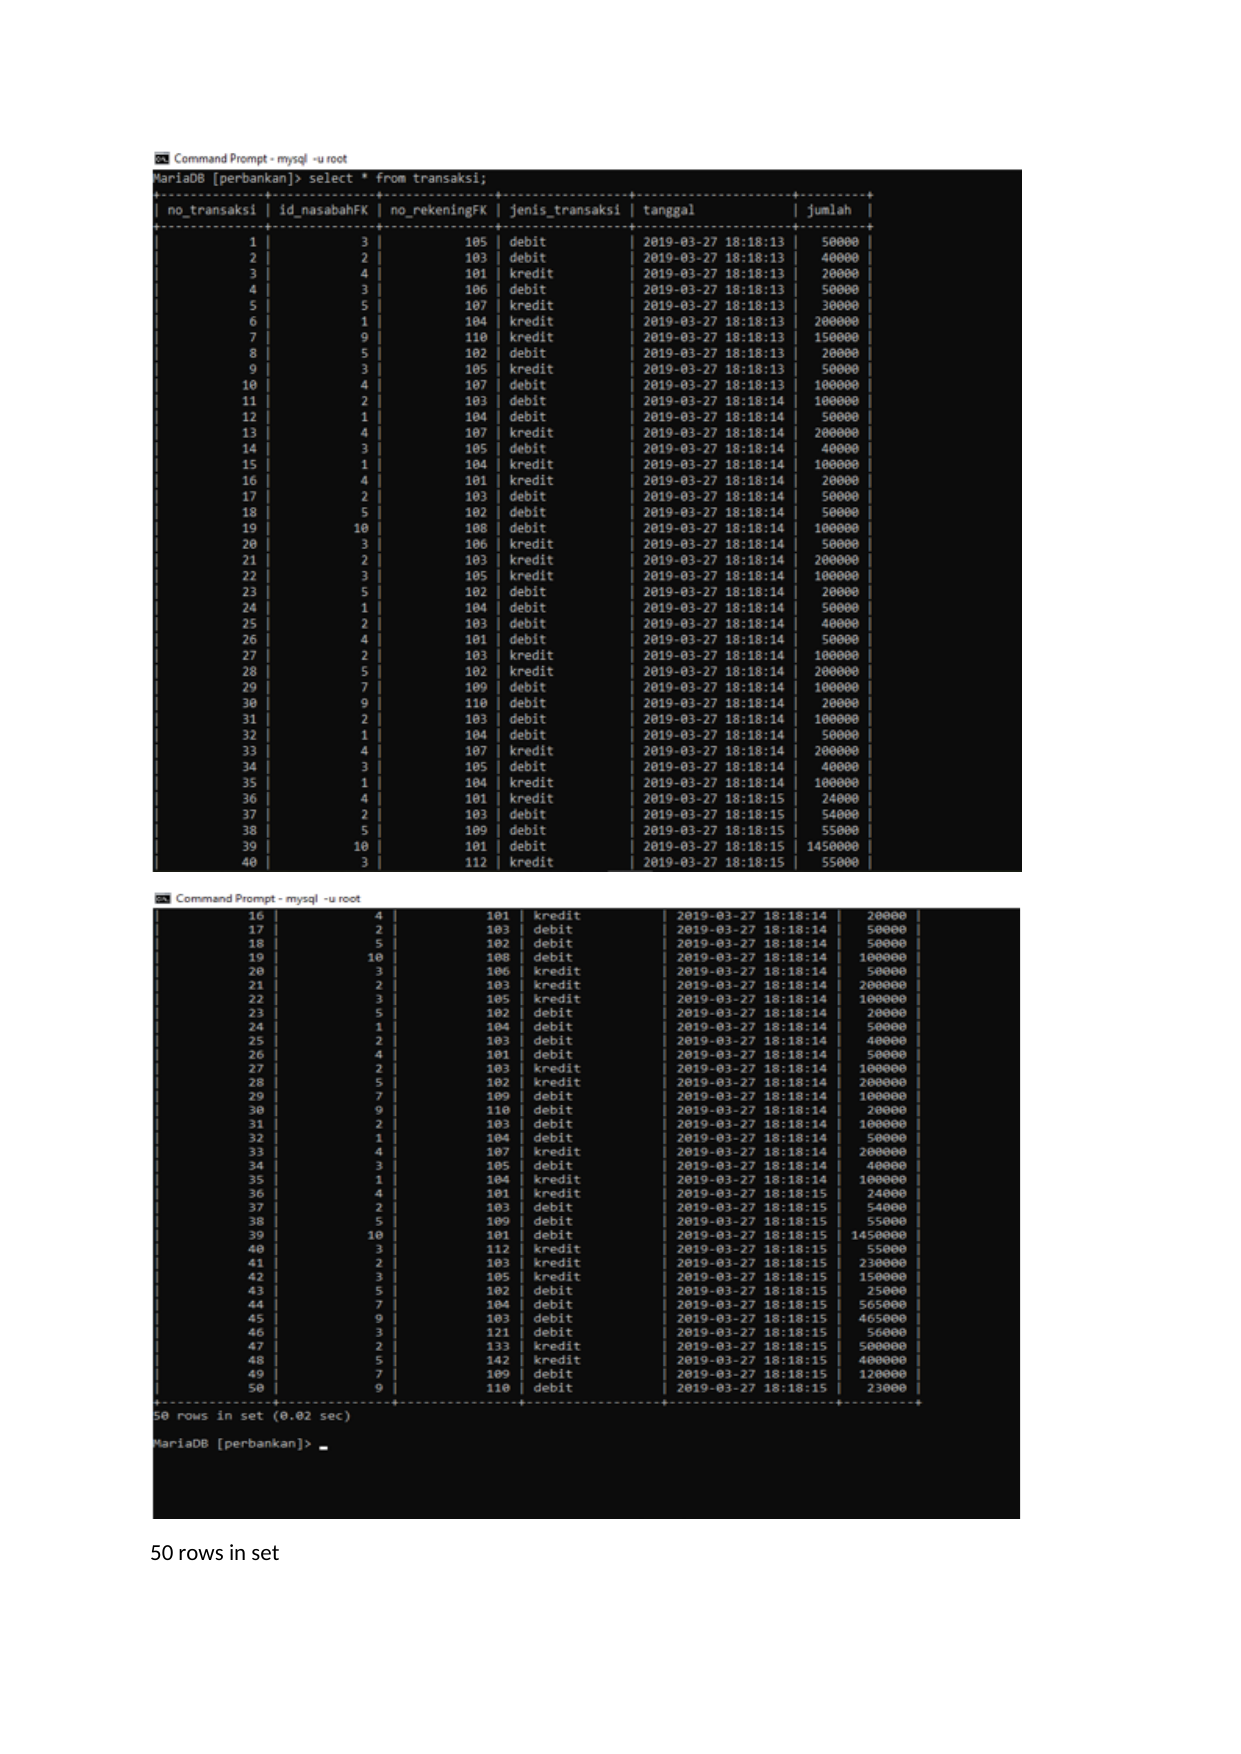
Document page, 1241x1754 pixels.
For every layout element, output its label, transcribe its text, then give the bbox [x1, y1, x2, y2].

picture [150, 150, 1022, 872]
text 50 rows in set [150, 1538, 1090, 1566]
picture [150, 890, 1021, 1519]
